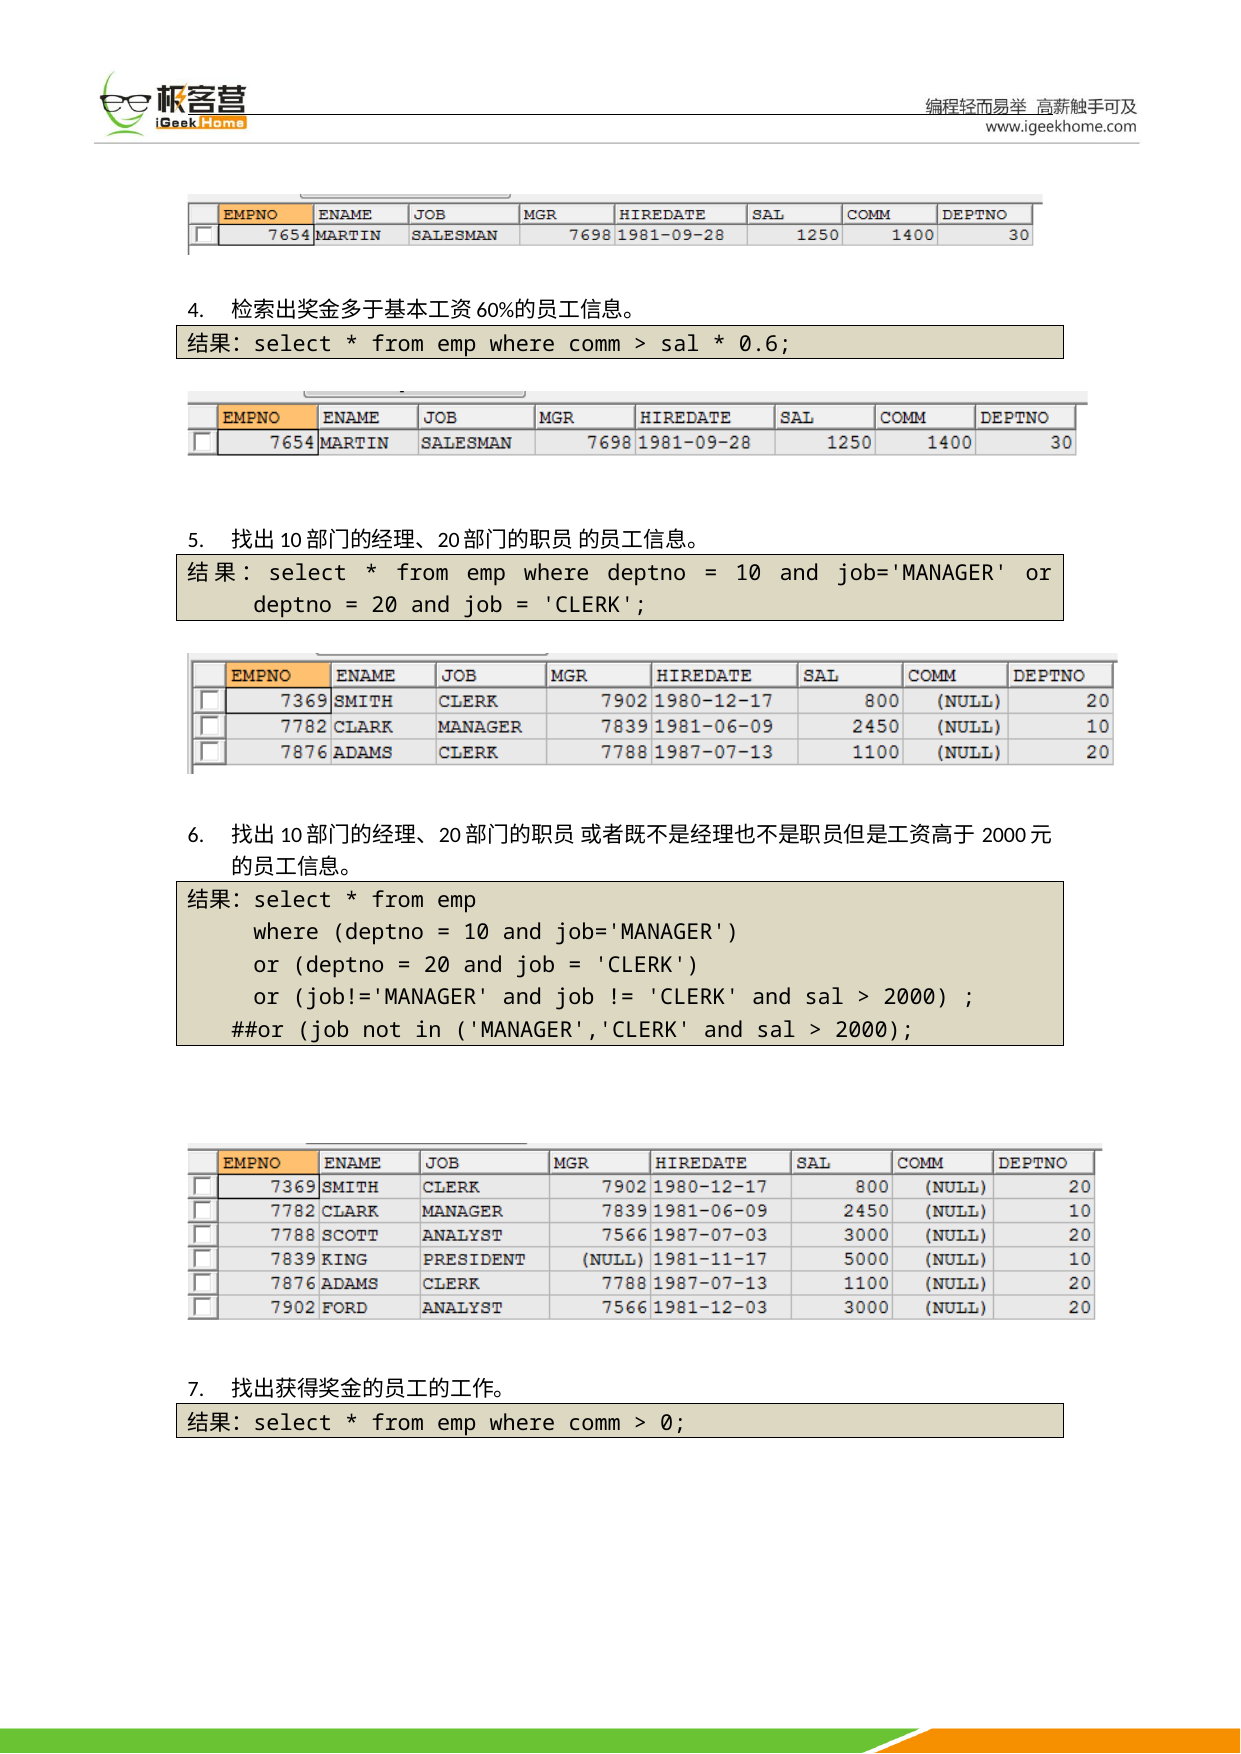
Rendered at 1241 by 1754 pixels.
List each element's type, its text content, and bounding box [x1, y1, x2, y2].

list 找出10部门的经理、20部门的职员 的员工信息。 [187, 522, 1053, 554]
picture [0, 1, 1241, 151]
picture [187, 391, 1088, 467]
picture [187, 194, 1043, 255]
list 找出10部门的经理、20部门的职员 或者既不是经理也不是职员但是工资高于2000元的员工信息。 [187, 816, 1053, 881]
picture [187, 1143, 1103, 1324]
table_header 结果：select * from emp where comm > 0; [177, 1404, 1063, 1437]
picture [0, 1690, 1241, 1753]
table_header 结果：select * from emp where deptno = 10 and job='MANAGER' or deptno = 20 and job = 'CLERK'; [177, 555, 1063, 620]
list 找出获得奖金的员工的工作。 [187, 1371, 1053, 1403]
list 检索出奖金多于基本工资60%的员工信息。 [187, 292, 1053, 324]
picture [187, 653, 1118, 774]
table_header 结果：select * from emp where comm > sal * 0.6; [177, 326, 1063, 358]
table_header 结果：select * from emp where (deptno = 10 and job='MANAGER') or (deptno = 20 and job = 'CLERK') or (job!='MANAGER' and job != 'CLERK' and sal > 2000) ; ##or (job not in ('MANAGER','CLERK' and sal > 2000); [177, 882, 1063, 1045]
